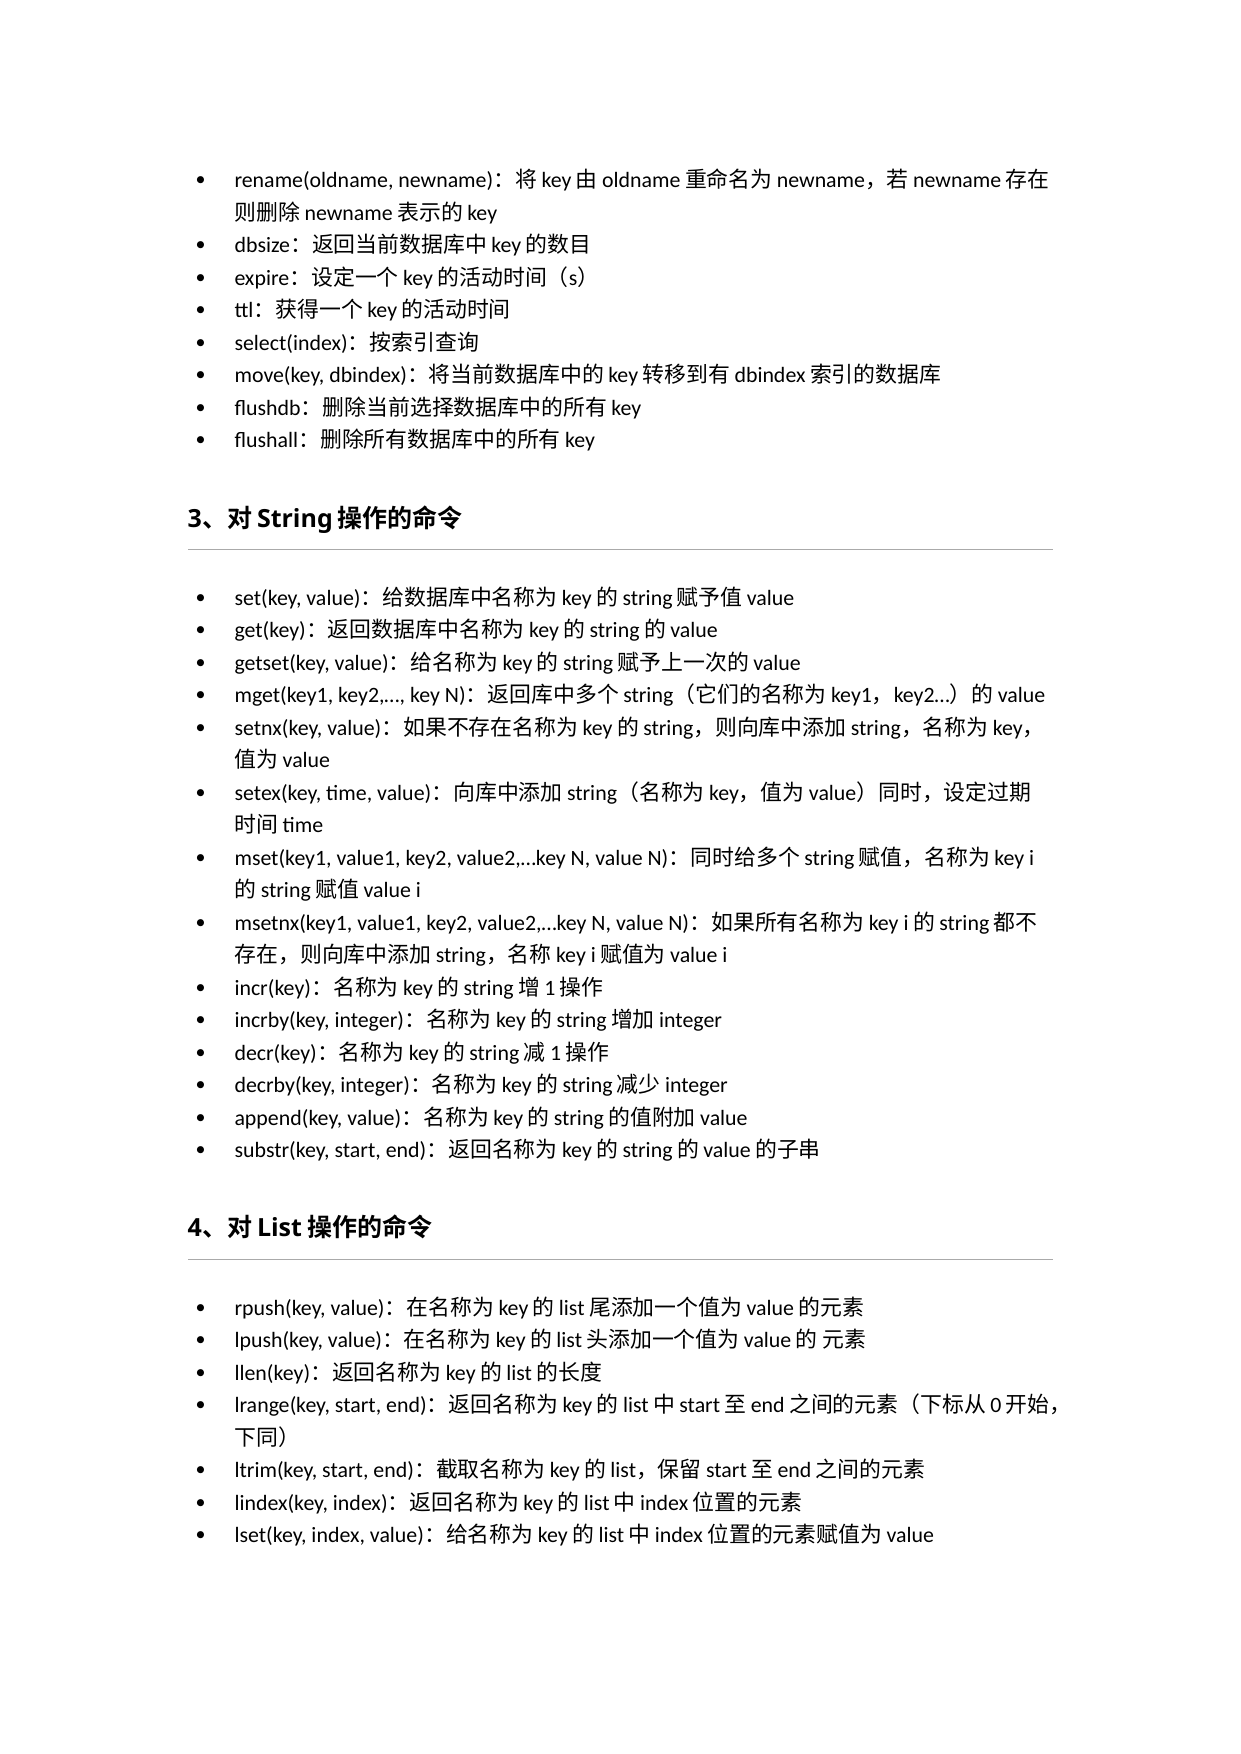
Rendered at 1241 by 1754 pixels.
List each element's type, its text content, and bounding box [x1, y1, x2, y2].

list get(key)：返回数据库中名称为key的string的value [197, 612, 1053, 644]
list msetnx(key1, value1, key2, value2,…key N, value N)：如果所有名称为key i的string都不存在，则向库中添加string，名称key i赋值为value i [197, 904, 1053, 969]
list lset(key, index, value)：给名称为key的list中index位置的元素赋值为value [197, 1517, 1053, 1549]
list llen(key)：返回名称为key的list的长度 [197, 1354, 1053, 1387]
list ltrim(key, start, end)：截取名称为key的list，保留start至end之间的元素 [197, 1452, 1053, 1484]
list mget(key1, key2,…, key N)：返回库中多个string（它们的名称为key1，key2…）的value [197, 677, 1053, 709]
list lrange(key, start, end)：返回名称为key的list中start至end之间的元素（下标从0开始，下同） [197, 1387, 1053, 1452]
list dbsize：返回当前数据库中key的数目 [197, 227, 1053, 259]
list ttl：获得一个key的活动时间 [197, 292, 1053, 324]
list flushdb：删除当前选择数据库中的所有key [197, 389, 1053, 422]
list set(key, value)：给数据库中名称为key的string赋予值value [197, 579, 1053, 612]
list move(key, dbindex)：将当前数据库中的key转移到有dbindex索引的数据库 [197, 357, 1053, 389]
subtitle 3、对String操作的命令 [187, 484, 1053, 550]
list lindex(key, index)：返回名称为key的list中index位置的元素 [197, 1484, 1053, 1517]
list substr(key, start, end)：返回名称为key的string的value的子串 [197, 1132, 1053, 1164]
list select(index)：按索引查询 [197, 324, 1053, 357]
list flushall：删除所有数据库中的所有key [197, 422, 1053, 454]
list expire：设定一个key的活动时间（s） [197, 259, 1053, 292]
list incrby(key, integer)：名称为key的string增加integer [197, 1002, 1053, 1034]
subtitle 4、对List操作的命令 [187, 1193, 1053, 1260]
list incr(key)：名称为key的string增1操作 [197, 969, 1053, 1002]
list setnx(key, value)：如果不存在名称为key的string，则向库中添加string，名称为key，值为value [197, 709, 1053, 774]
list getset(key, value)：给名称为key的string赋予上一次的value [197, 644, 1053, 677]
list rpush(key, value)：在名称为key的list尾添加一个值为value的元素 [197, 1289, 1053, 1322]
list decr(key)：名称为key的string减1操作 [197, 1034, 1053, 1067]
list append(key, value)：名称为key的string的值附加value [197, 1099, 1053, 1132]
list mset(key1, value1, key2, value2,…key N, value N)：同时给多个string赋值，名称为key i的string赋值value i [197, 839, 1053, 904]
list setex(key, time, value)：向库中添加string（名称为key，值为value）同时，设定过期时间time [197, 774, 1053, 839]
list rename(oldname, newname)：将key由oldname重命名为newname，若newname存在则删除newname表示的key [197, 162, 1053, 227]
list decrby(key, integer)：名称为key的string减少integer [197, 1067, 1053, 1099]
list lpush(key, value)：在名称为key的list头添加一个值为value的 元素 [197, 1322, 1053, 1354]
